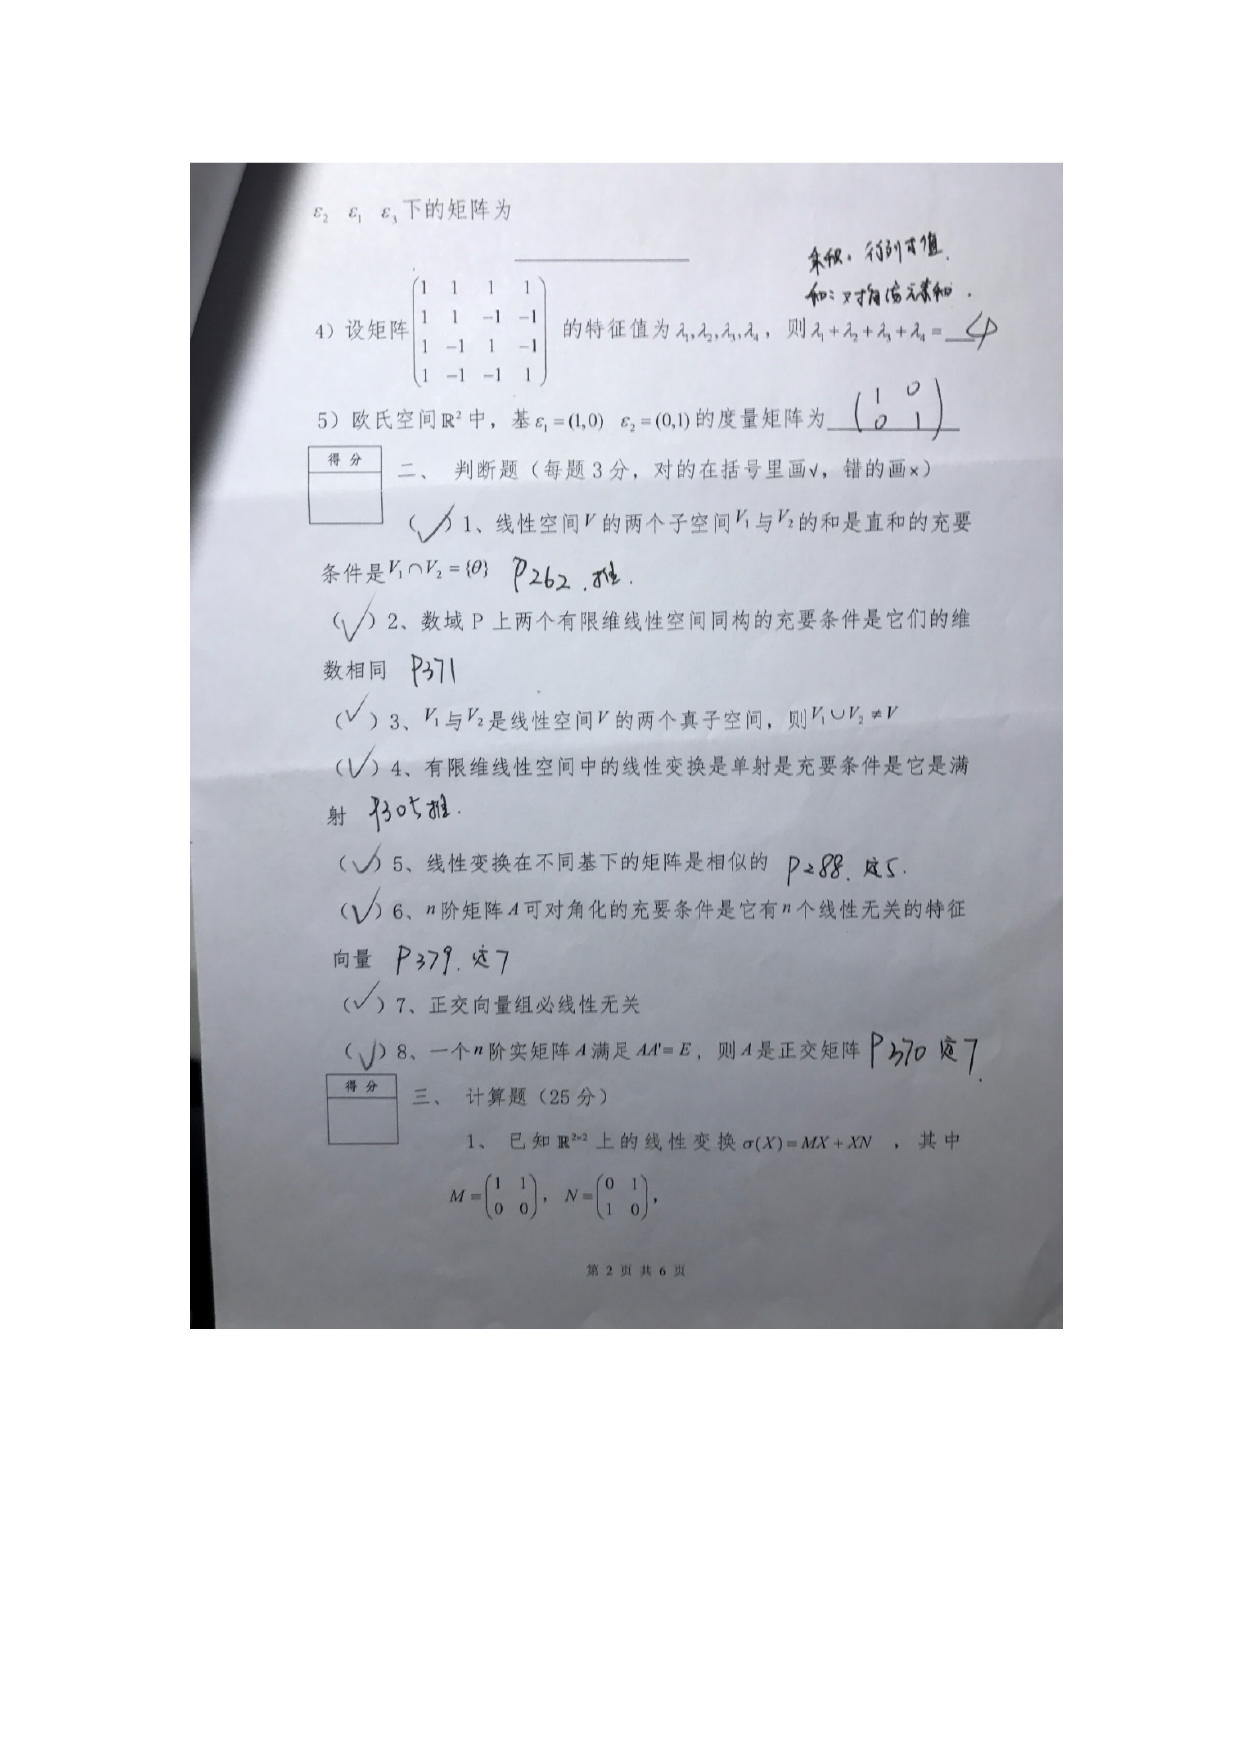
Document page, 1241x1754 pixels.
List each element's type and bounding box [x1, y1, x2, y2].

picture [190, 164, 1063, 1329]
